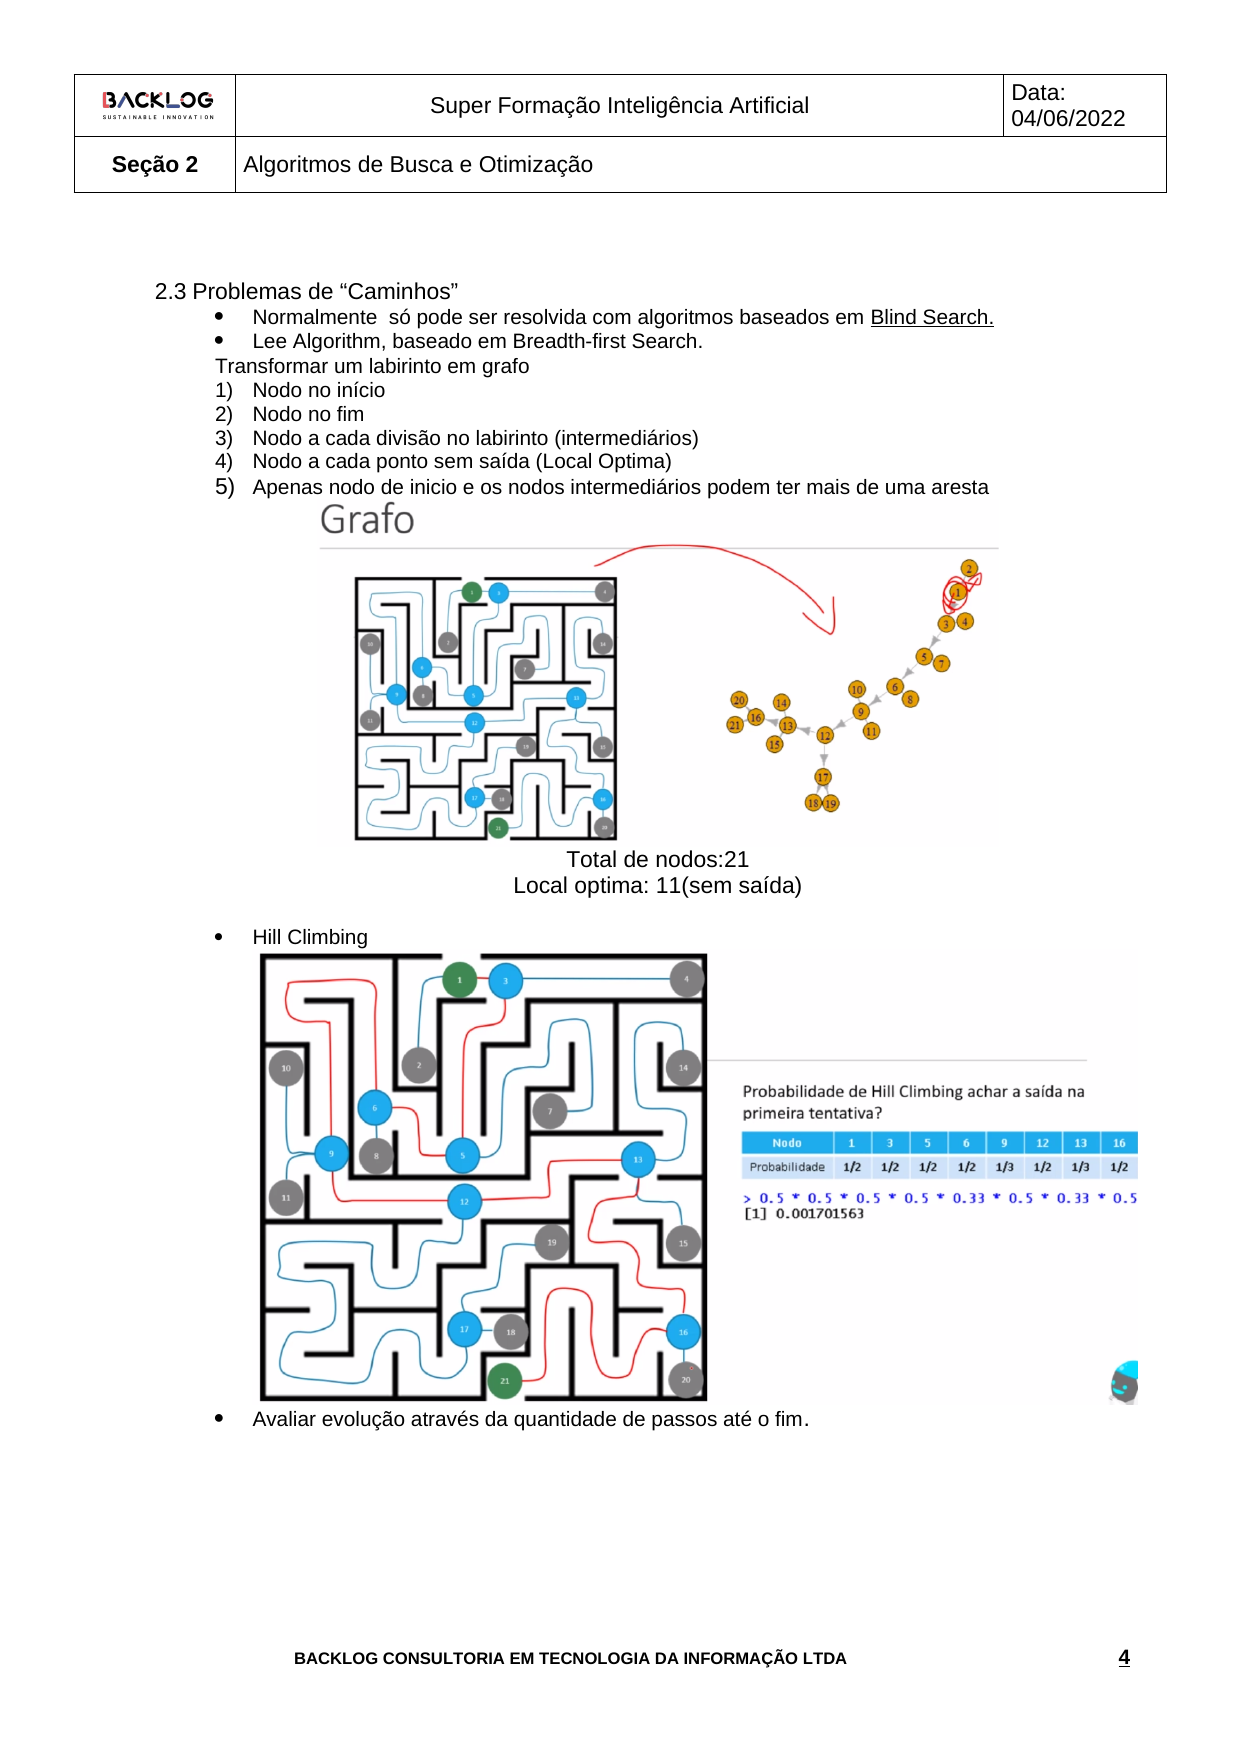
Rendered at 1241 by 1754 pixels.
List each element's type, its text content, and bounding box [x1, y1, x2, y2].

list Avaliar evolução através da quantidade de passos até o fim. [215, 1404, 1063, 1431]
list Nodo no fim [215, 401, 1063, 425]
list Hill Climbing [215, 925, 1063, 949]
list Total de nodos:21 [252, 846, 1063, 872]
list Lee Algorithm, baseado em Breadth-first Search. [215, 329, 1063, 353]
list Nodo no início [215, 377, 1063, 401]
list Nodo a cada divisão no labirinto (intermediários) [215, 425, 1063, 449]
picture [252, 949, 1138, 1405]
list Nodo a cada ponto sem saída (Local Optima) [215, 449, 1063, 473]
list Local optima: 11(sem saída) [252, 872, 1063, 899]
subtitle Problemas de “Caminhos” [154, 278, 1063, 304]
list Apenas nodo de inicio e os nodos intermediários podem ter mais de uma aresta [215, 473, 1063, 500]
list Normalmente só pode ser resolvida com algoritmos baseados em Blind Search. [215, 304, 1063, 329]
text Transformar um labirinto em grafo [215, 353, 1063, 377]
picture [316, 499, 999, 847]
picture [81, 74, 235, 137]
